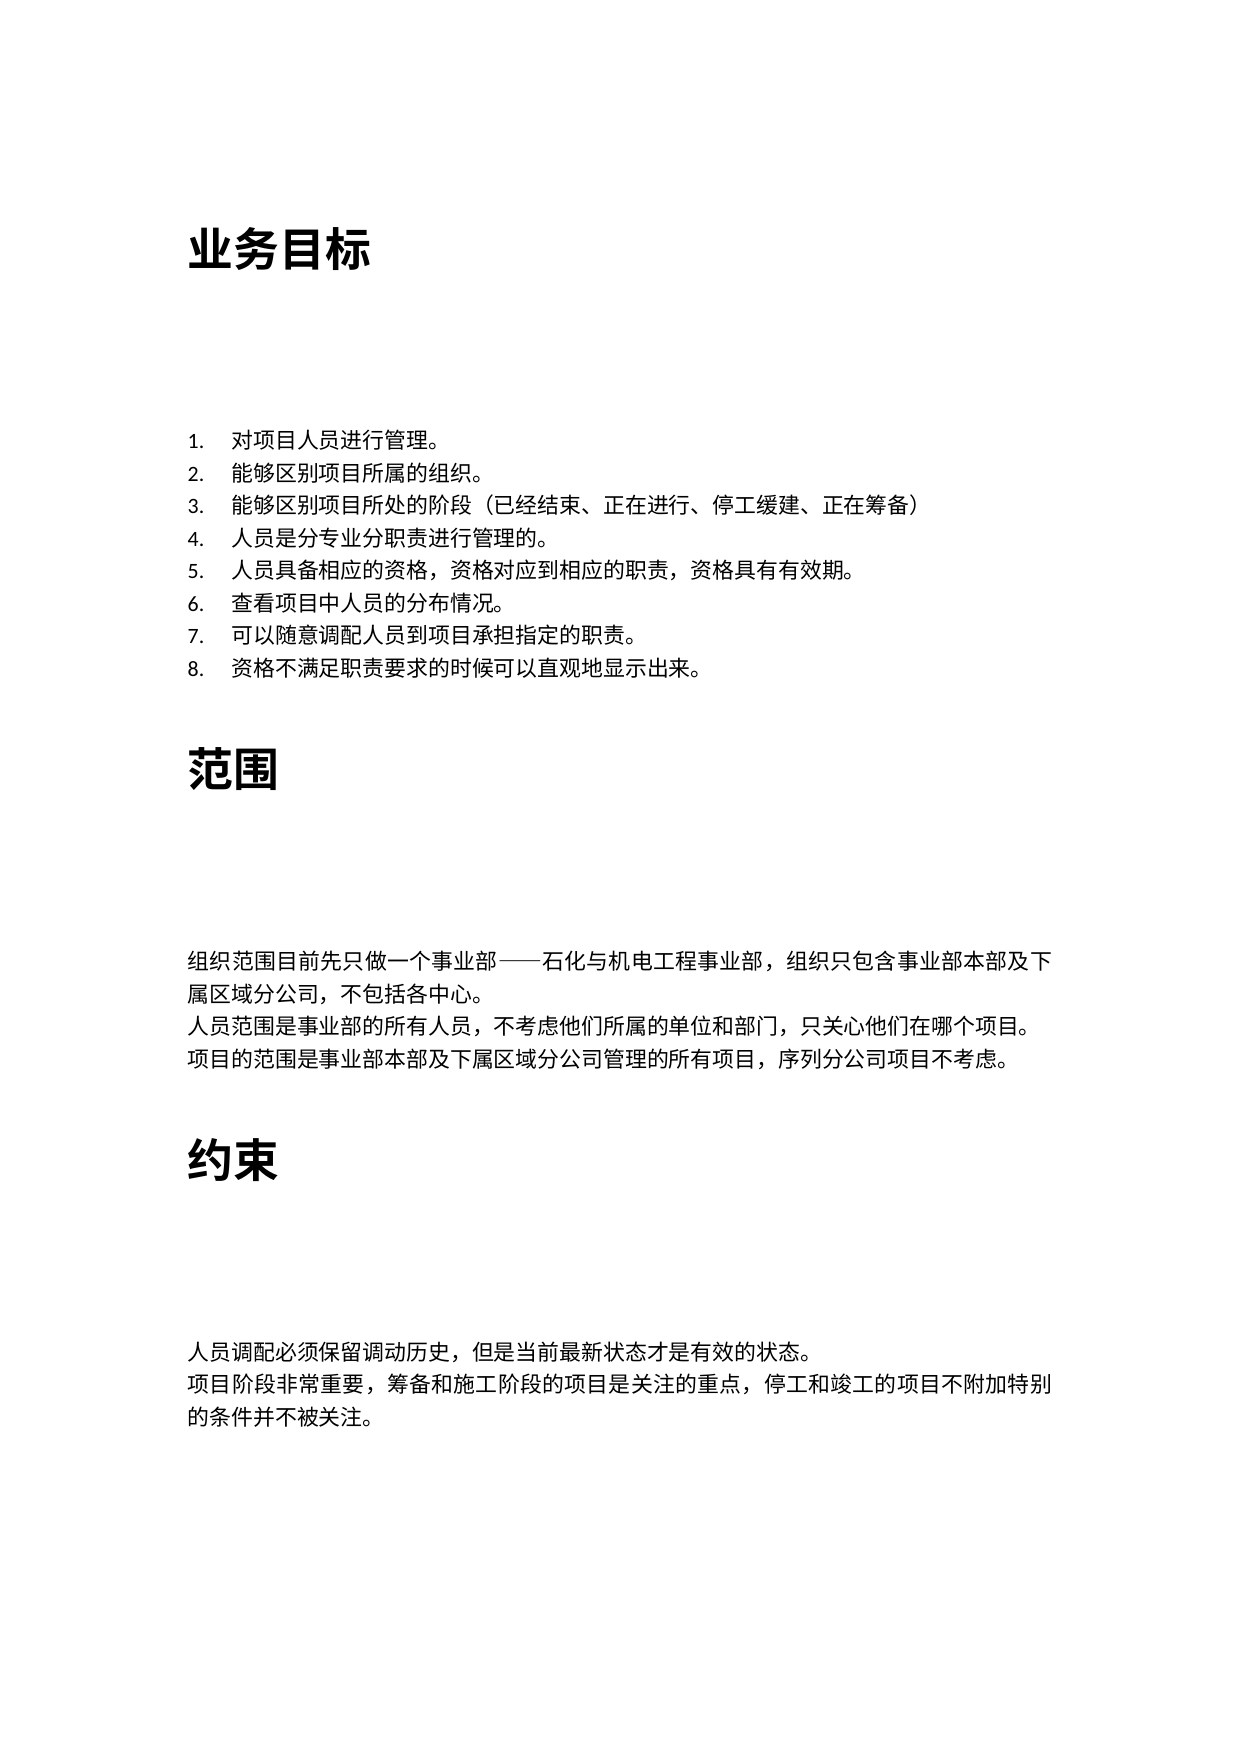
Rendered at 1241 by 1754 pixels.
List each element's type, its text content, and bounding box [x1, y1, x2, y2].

text 人员调配必须保留调动历史，但是当前最新状态才是有效的状态。 [187, 1334, 1053, 1367]
list 可以随意调配人员到项目承担指定的职责。 [187, 618, 1053, 650]
list 能够区别项目所属的组织。 [187, 455, 1053, 488]
list 能够区别项目所处的阶段（已经结束、正在进行、停工缓建、正在筹备） [187, 488, 1053, 520]
list 人员是分专业分职责进行管理的。 [187, 520, 1053, 553]
text 人员范围是事业部的所有人员，不考虑他们所属的单位和部门，只关心他们在哪个项目。 [187, 1009, 1053, 1041]
list 对项目人员进行管理。 [187, 423, 1053, 455]
subtitle 范围 [187, 718, 1053, 816]
list 查看项目中人员的分布情况。 [187, 585, 1053, 618]
subtitle 约束 [187, 1109, 1053, 1207]
list 人员具备相应的资格，资格对应到相应的职责，资格具有有效期。 [187, 553, 1053, 585]
subtitle 业务目标 [187, 197, 1053, 295]
text 组织范围目前先只做一个事业部——石化与机电工程事业部，组织只包含事业部本部及下属区域分公司，不包括各中心。 [187, 944, 1053, 1009]
list 资格不满足职责要求的时候可以直观地显示出来。 [187, 650, 1053, 683]
text 项目的范围是事业部本部及下属区域分公司管理的所有项目，序列分公司项目不考虑。 [187, 1041, 1053, 1074]
text 项目阶段非常重要，筹备和施工阶段的项目是关注的重点，停工和竣工的项目不附加特别的条件并不被关注。 [187, 1367, 1053, 1432]
